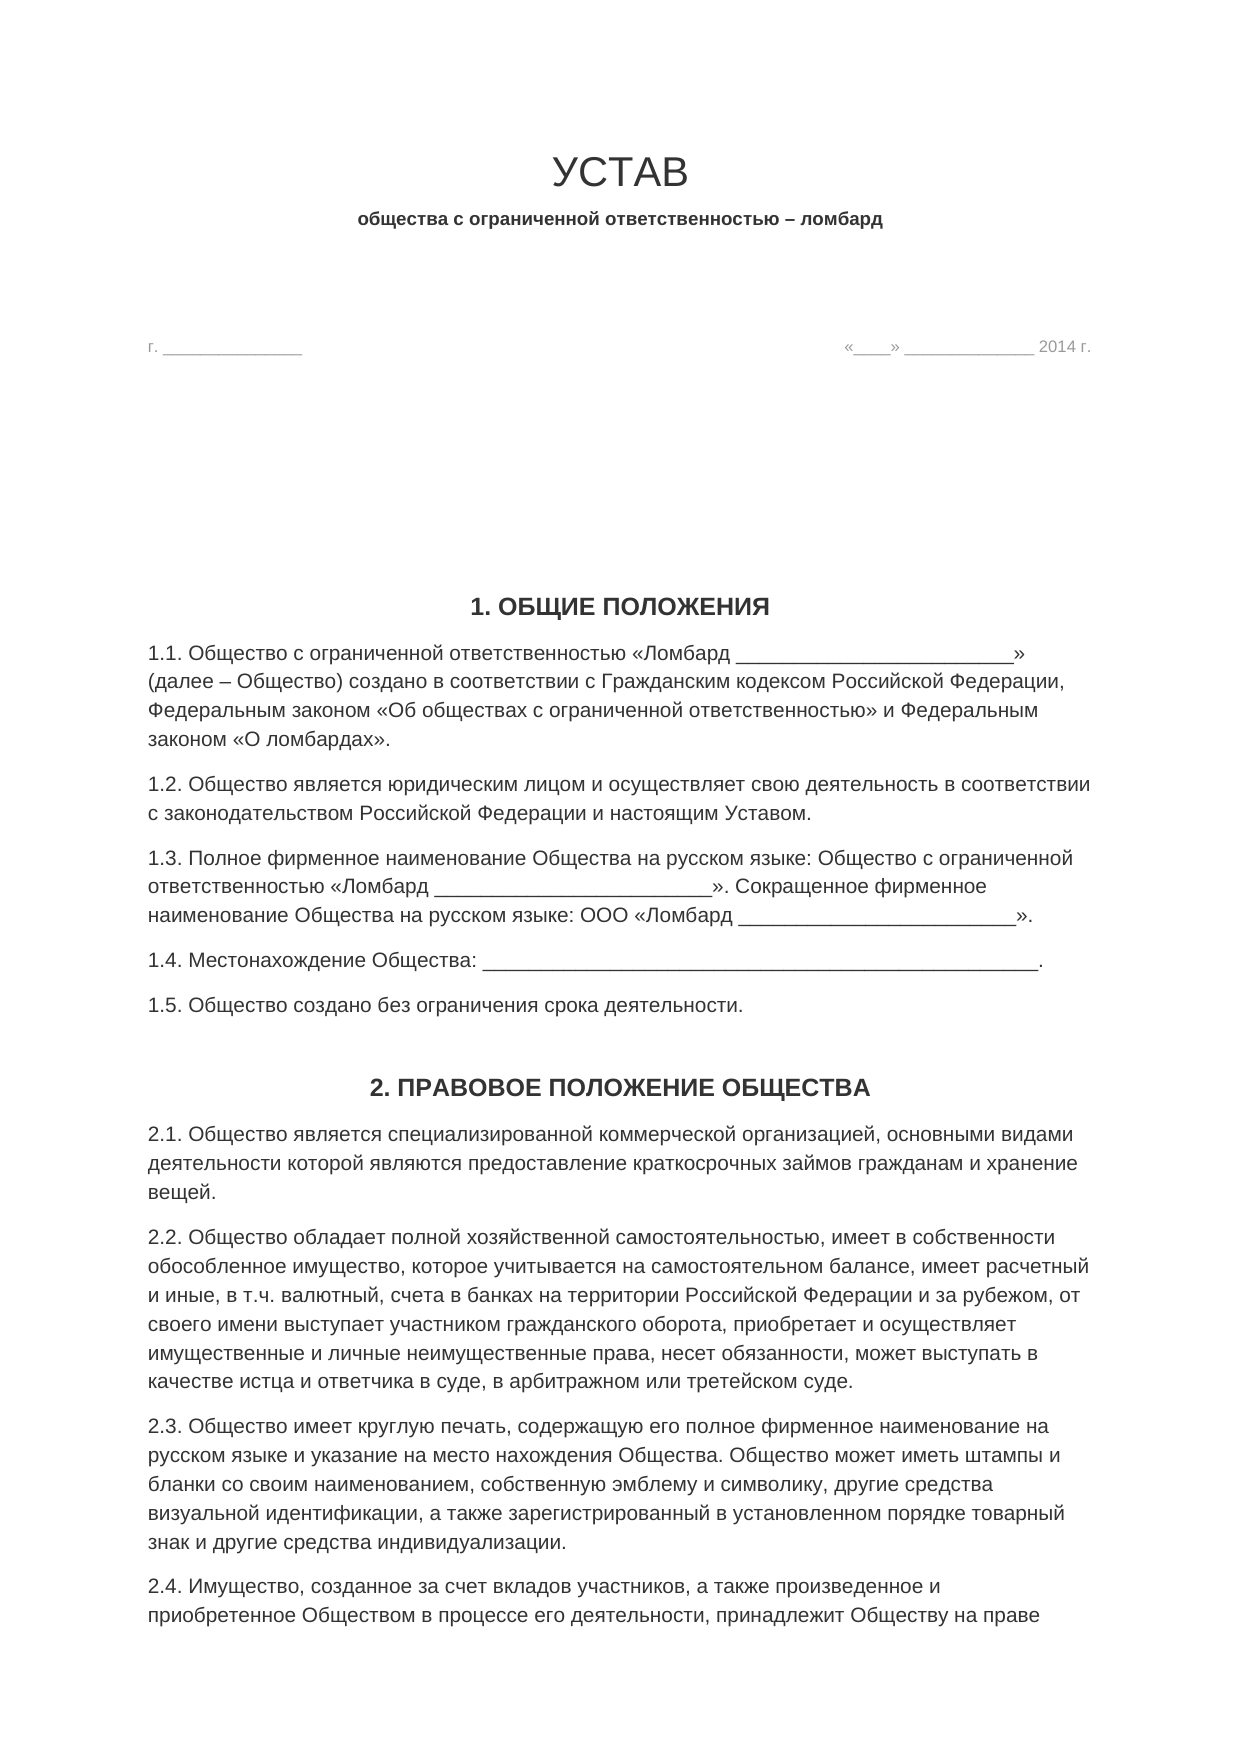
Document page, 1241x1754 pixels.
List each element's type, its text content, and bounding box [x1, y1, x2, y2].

text 2.3. Общество имеет круглую печать, содержащую его полное фирменное наименование на русском языке и указание на место нахождения Общества. Общество может иметь штампы и бланки со своим наименованием, собственную эмблему и символику, другие средства визуальной идентификации, а также зарегистрированный в установленном порядке товарный знак и другие средства индивидуализации. [148, 1414, 1092, 1554]
text УСТАВ [148, 148, 1092, 196]
text 2.2. Общество обладает полной хозяйственной самостоятельностью, имеет в собственности обособленное имущество, которое учитывается на самостоятельном балансе, имеет расчетный и иные, в т.ч. валютный, счета в банках на территории Российской Федерации и за рубежом, от своего имени выступает участником гражданского оборота, приобретает и осуществляет имущественные и личные неимущественные права, несет обязанности, может выступать в качестве истца и ответчика в суде, в арбитражном или третейском суде. [148, 1224, 1092, 1393]
text общества с ограниченной ответственностью – ломбард [148, 208, 1092, 229]
text 1.4. Местонахождение Общества: ________________________________________________. [148, 948, 1092, 972]
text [148, 1574, 1092, 1627]
table_header «____» ______________ 2014 г. [621, 337, 1091, 366]
table_header г. _______________ [148, 337, 619, 366]
text 1. ОБЩИЕ ПОЛОЖЕНИЯ [148, 592, 1092, 620]
text 1.1. Общество с ограниченной ответственностью «Ломбард ________________________» (далее – Общество) создано в соответствии с Гражданским кодексом Российской Федерации, Федеральным законом «Об обществах с ограниченной ответственностью» и Федеральным законом «О ломбардах». [148, 640, 1092, 751]
text 2. ПРАВОВОЕ ПОЛОЖЕНИЕ ОБЩЕСТВА [148, 1073, 1092, 1102]
text 1.3. Полное фирменное наименование Общества на русском языке: Общество с ограниченной ответственностью «Ломбард ________________________». Сокращенное фирменное наименование Общества на русском языке: ООО «Ломбард ________________________». [148, 845, 1092, 927]
text 1.2. Общество является юридическим лицом и осуществляет свою деятельность в соответствии с законодательством Российской Федерации и настоящим Уставом. [148, 772, 1092, 825]
text 1.5. Общество создано без ограничения срока деятельности. [148, 992, 1092, 1016]
text 2.1. Общество является специализированной коммерческой организацией, основными видами деятельности которой являются предоставление краткосрочных займов гражданам и хранение вещей. [148, 1122, 1092, 1204]
